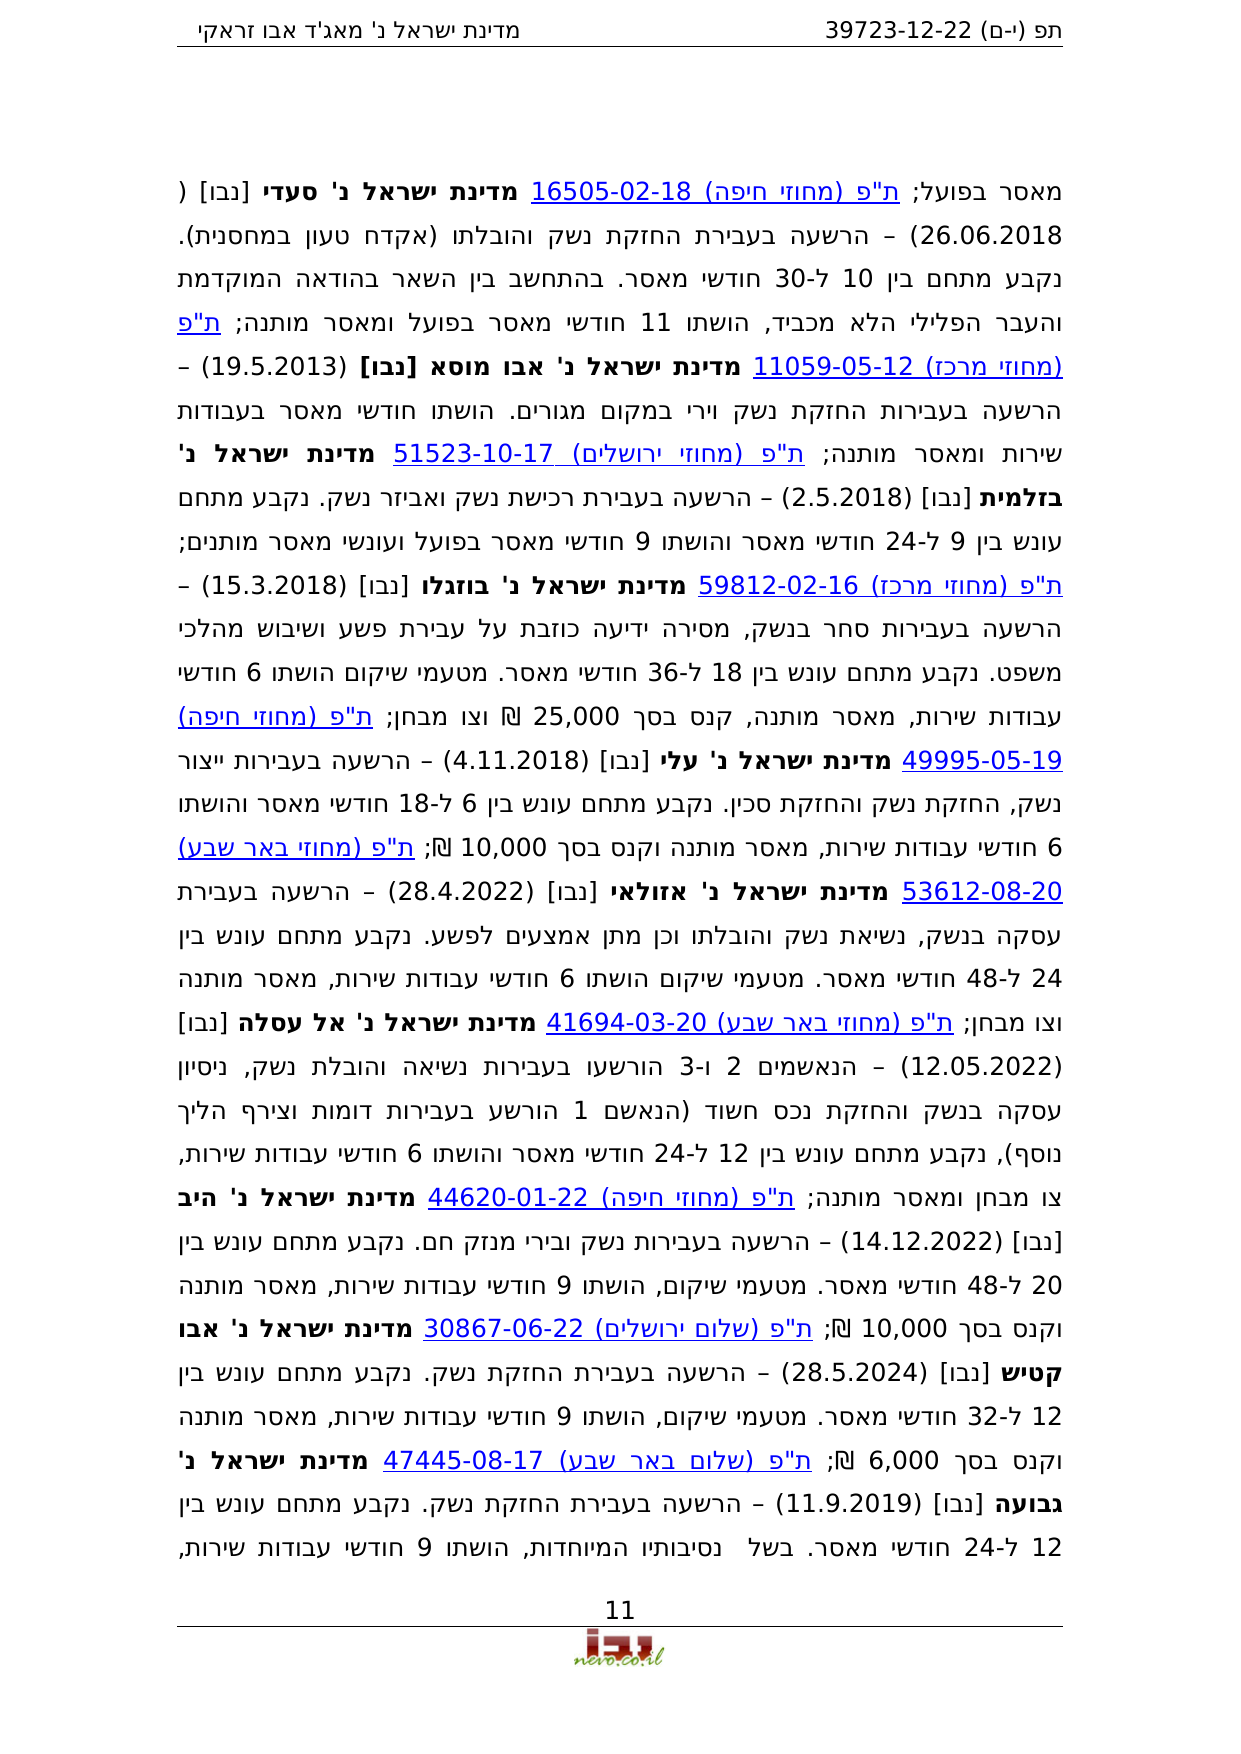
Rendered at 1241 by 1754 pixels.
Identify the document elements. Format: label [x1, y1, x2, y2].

picture [574, 1628, 666, 1667]
text [177, 177, 1063, 1563]
